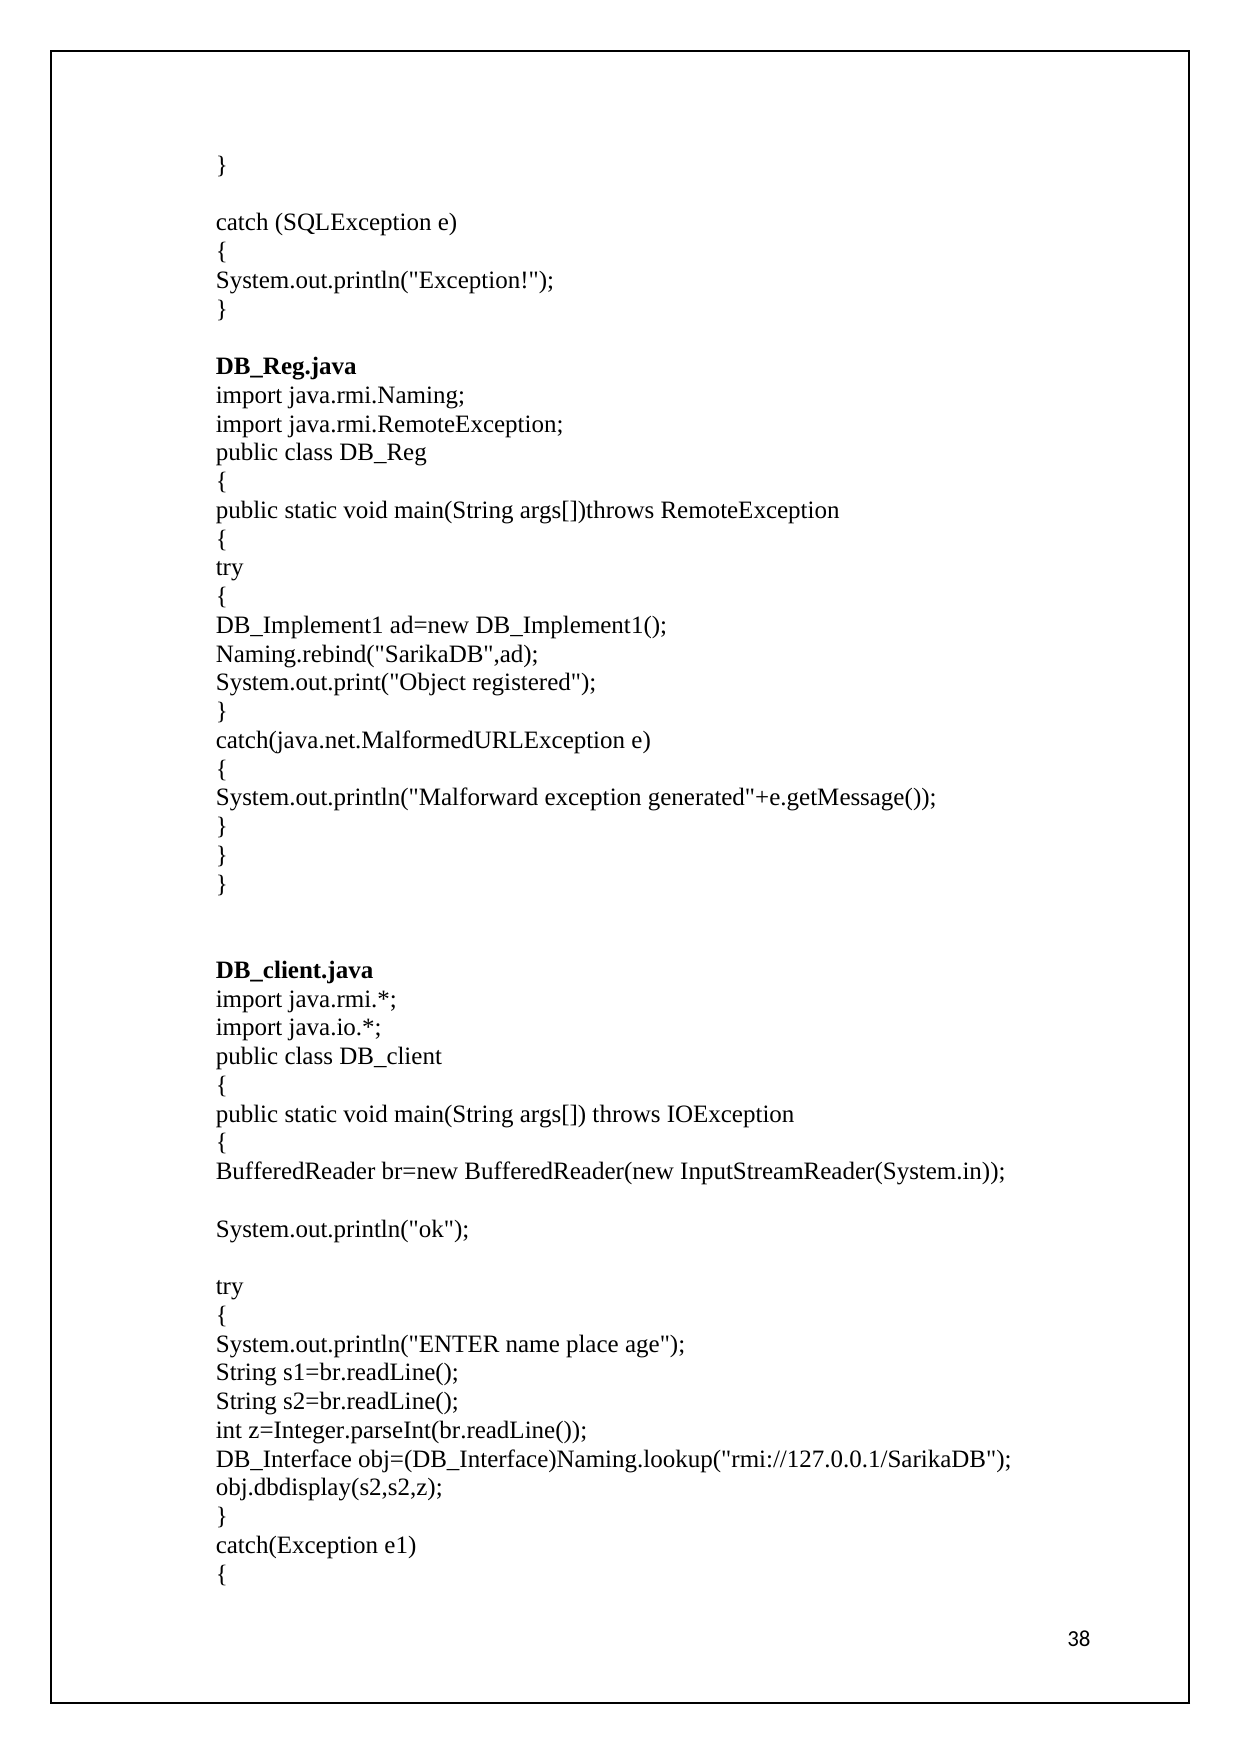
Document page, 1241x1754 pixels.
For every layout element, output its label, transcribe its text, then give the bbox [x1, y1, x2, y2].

text { [216, 1559, 1090, 1587]
text try [216, 552, 1090, 581]
text BufferedReader br=new BufferedReader(new InputStreamReader(System.in)); [216, 1156, 1090, 1185]
text { [216, 754, 1090, 782]
text System.out.print("Object registered"); [216, 667, 1090, 696]
text System.out.println("Exception!"); [216, 265, 1090, 294]
text System.out.println("ok"); [216, 1214, 1090, 1242]
text } [216, 811, 1090, 840]
text DB_Implement1 ad=new DB_Implement1(); [216, 610, 1090, 639]
text public static void main(String args[])throws RemoteException [216, 495, 1090, 524]
text String s1=br.readLine(); [216, 1357, 1090, 1386]
text String s2=br.readLine(); [216, 1386, 1090, 1415]
text } [216, 696, 1090, 725]
text { [216, 524, 1090, 552]
text public static void main(String args[]) throws IOException [216, 1099, 1090, 1127]
text obj.dbdisplay(s2,s2,z); [216, 1472, 1090, 1501]
text { [216, 1127, 1090, 1156]
text } [216, 294, 1090, 322]
text { [216, 1300, 1090, 1329]
text catch(Exception e1) [216, 1530, 1090, 1559]
text import java.rmi.*; [216, 984, 1090, 1012]
text } [216, 1501, 1090, 1530]
text DB_Reg.java [216, 351, 1090, 380]
text import java.rmi.Naming; [216, 380, 1090, 409]
text public class DB_client [216, 1041, 1090, 1070]
text { [216, 1070, 1090, 1099]
text { [216, 581, 1090, 610]
text catch (SQLException e) [216, 207, 1090, 236]
text { [216, 466, 1090, 495]
text } [216, 150, 1090, 179]
text int z=Integer.parseInt(br.readLine()); [216, 1415, 1090, 1444]
text DB_Interface obj=(DB_Interface)Naming.lookup("rmi://127.0.0.1/SarikaDB"); [216, 1444, 1090, 1472]
text } [216, 869, 1090, 897]
text import java.rmi.RemoteException; [216, 409, 1090, 437]
text System.out.println("ENTER name place age"); [216, 1329, 1090, 1357]
text catch(java.net.MalformedURLException e) [216, 725, 1090, 754]
text DB_client.java [216, 955, 1090, 984]
text try [216, 1271, 1090, 1300]
text { [216, 236, 1090, 265]
text } [216, 840, 1090, 869]
text import java.io.*; [216, 1012, 1090, 1041]
text System.out.println("Malforward exception generated"+e.getMessage()); [216, 782, 1090, 811]
text Naming.rebind("SarikaDB",ad); [216, 639, 1090, 667]
text public class DB_Reg [216, 437, 1090, 466]
